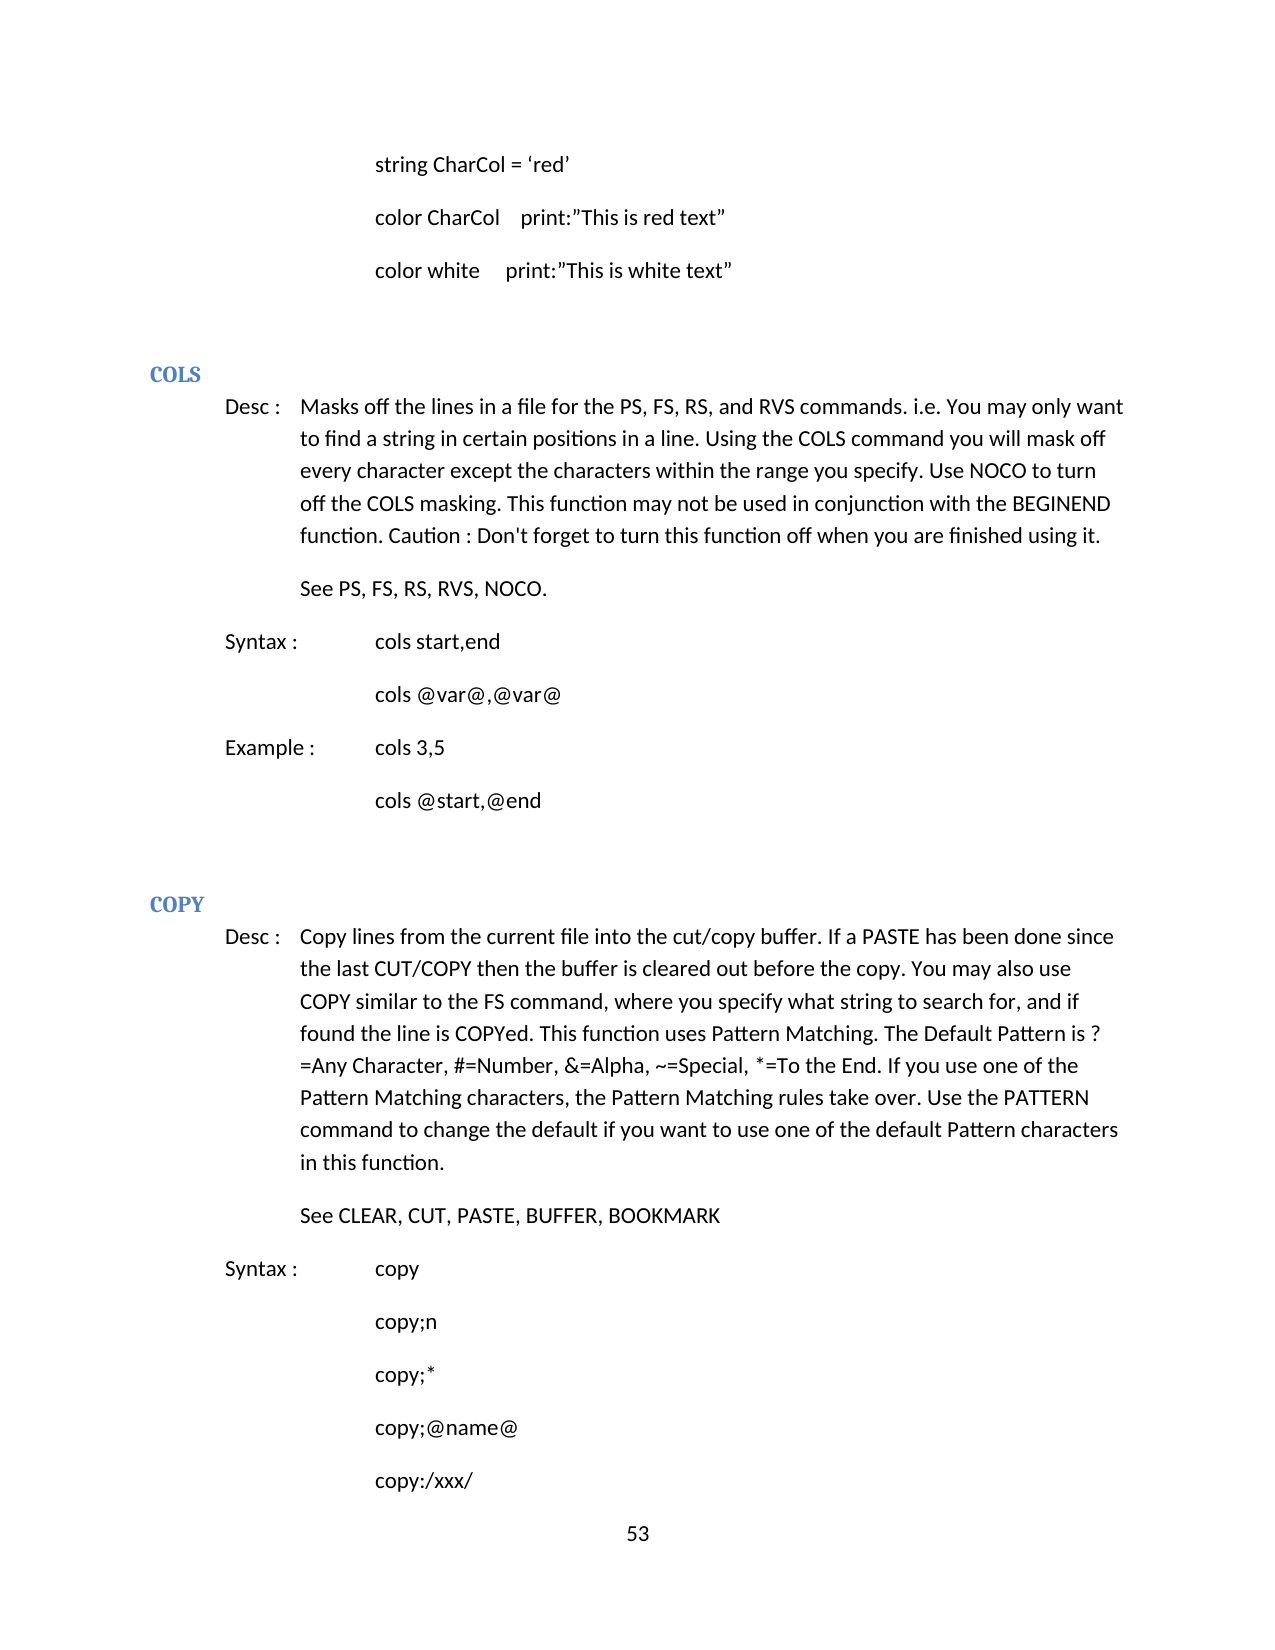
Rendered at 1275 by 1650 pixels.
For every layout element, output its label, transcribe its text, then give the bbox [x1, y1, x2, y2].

text Syntax : copy [150, 1254, 1125, 1282]
text Example : cols 3,5 [150, 733, 1125, 761]
text copy;n [150, 1307, 1125, 1335]
text copy;@name@ [150, 1413, 1125, 1441]
subtitle COPY [150, 892, 1125, 918]
text string CharCol = ‘red’ [150, 150, 1125, 178]
text copy:/xxx/ [150, 1466, 1125, 1494]
text color CharCol print:”This is red text” [150, 203, 1125, 231]
text color white print:”This is white text” [150, 256, 1125, 284]
text Syntax : cols start,end [150, 627, 1125, 655]
text Desc : Copy lines from the current file into the cut/copy buffer. If a PASTE has been done since the last CUT/COPY then the buffer is cleared out before the copy. You may also use COPY similar to the FS command, where you specify what string to search for, and if found the line is COPYed. This function uses Pattern Matching. The Default Pattern is ?=Any Character, #=Number, &=Alpha, ~=Special, *=To the End. If you use one of the Pattern Matching characters, the Pattern Matching rules take over. Use the PATTERN command to change the default if you want to use one of the default Pattern characters in this function. [225, 922, 1125, 1176]
text See CLEAR, CUT, PASTE, BUFFER, BOOKMARK [150, 1201, 1125, 1229]
text copy;* [150, 1360, 1125, 1388]
text Desc : Masks off the lines in a file for the PS, FS, RS, and RVS commands. i.e. You may only want to find a string in certain positions in a line. Using the COLS command you will mask off every character except the characters within the range you specify. Use NOCO to turn off the COLS masking. This function may not be used in conjunction with the BEGINEND function. Caution : Don't forget to turn this function off when you are finished using it. [225, 392, 1125, 549]
text See PS, FS, RS, RVS, NOCO. [150, 574, 1125, 602]
text cols @var@,@var@ [150, 680, 1125, 708]
text cols @start,@end [150, 786, 1125, 814]
subtitle COLS [150, 362, 1125, 388]
